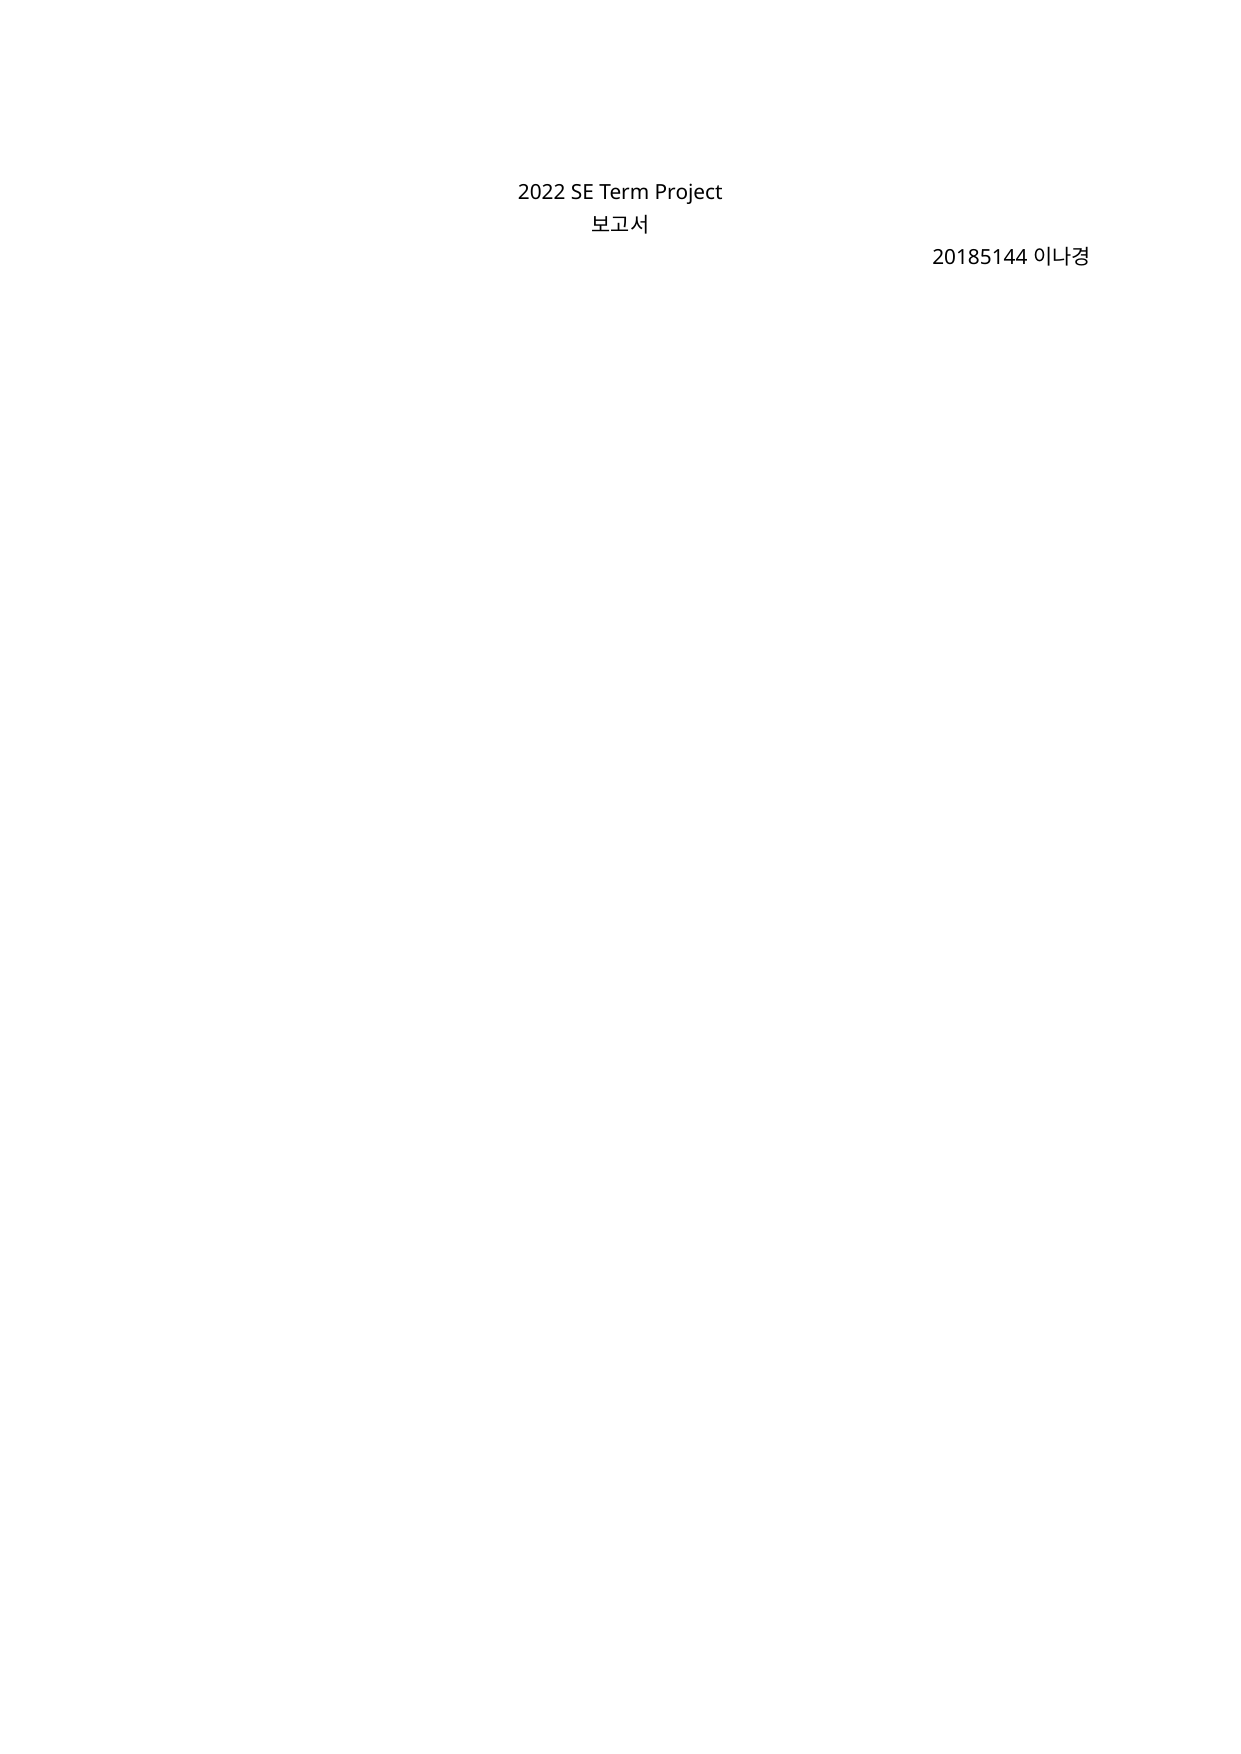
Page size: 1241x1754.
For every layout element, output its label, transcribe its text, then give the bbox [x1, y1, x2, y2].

text 2022 SE Term Project [150, 177, 1090, 206]
text 보고서 [150, 208, 1090, 238]
text 20185144 이나경 [150, 240, 1090, 271]
